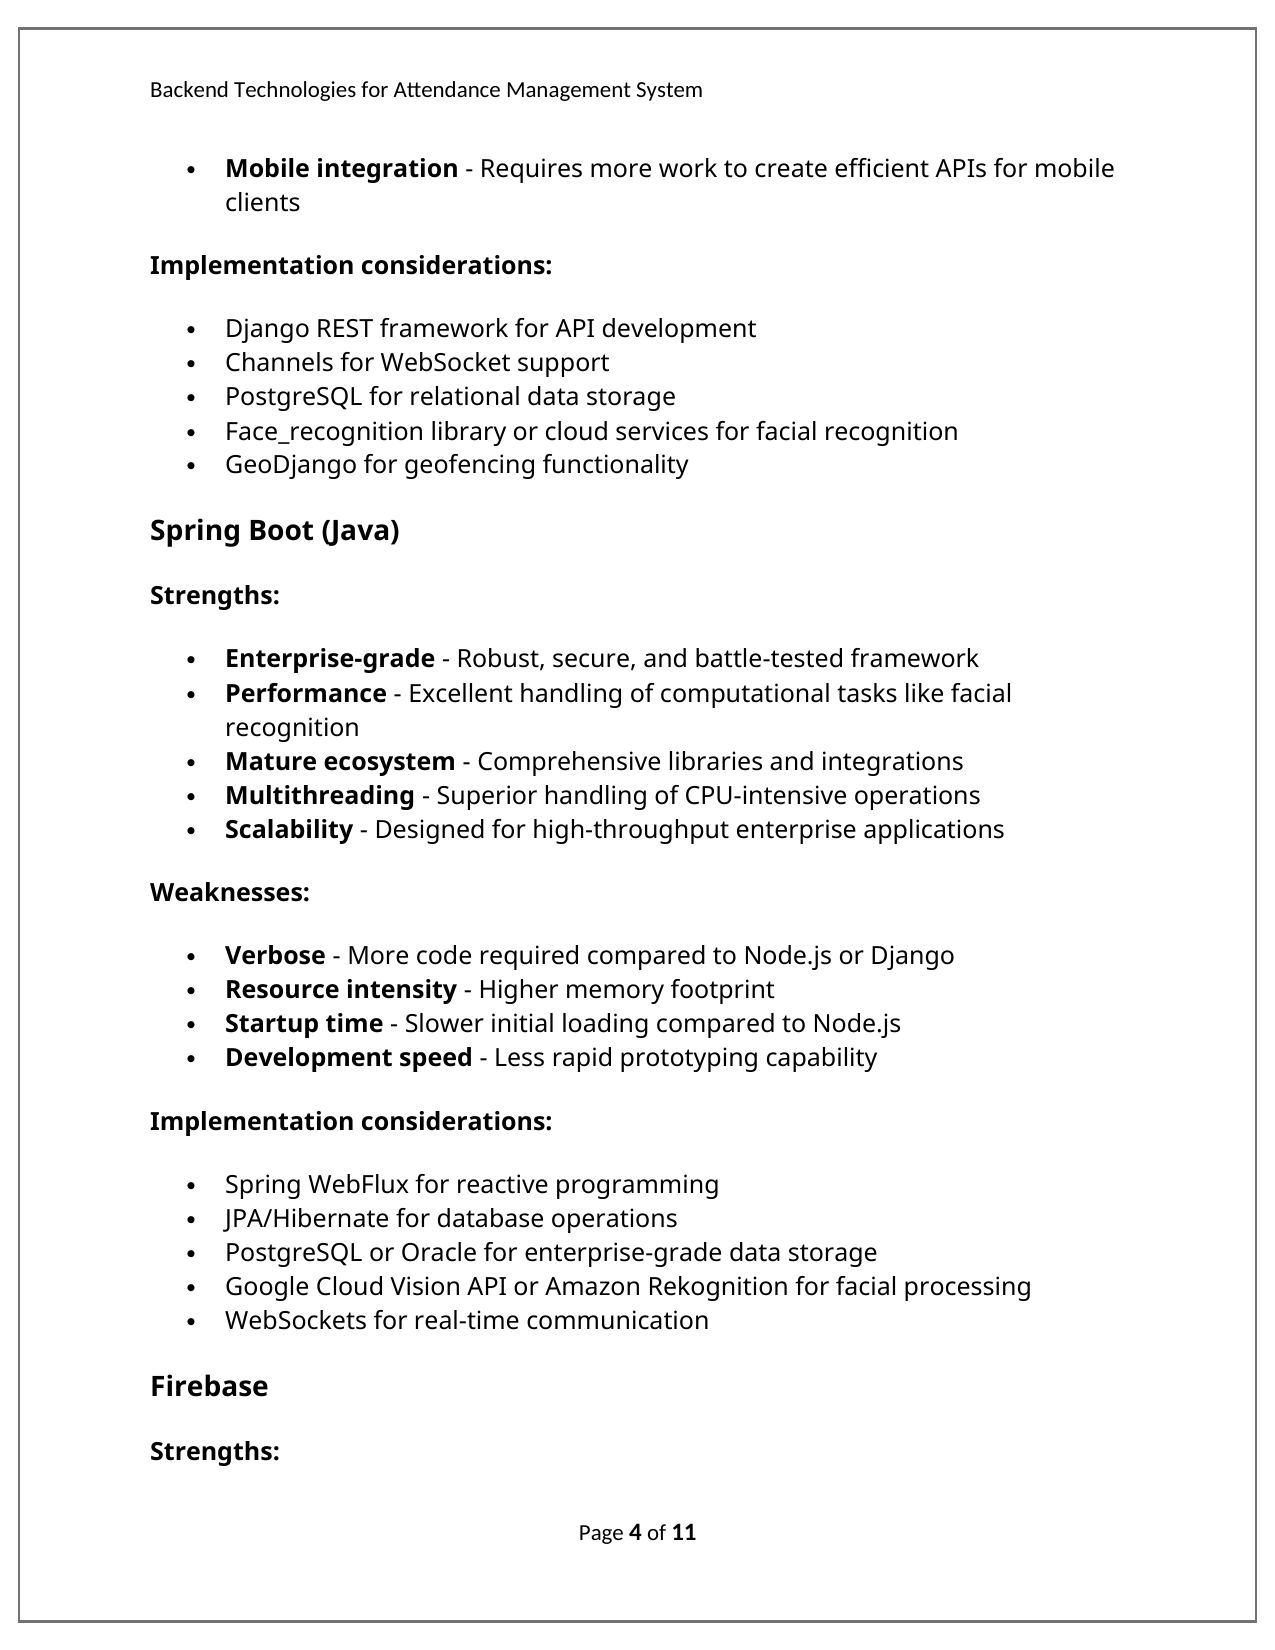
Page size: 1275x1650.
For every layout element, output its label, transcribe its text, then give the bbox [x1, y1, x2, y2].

list Scalability - Designed for high-throughput enterprise applications [187, 811, 1125, 846]
text Spring Boot (Java) [150, 510, 1125, 549]
text Strengths: [150, 578, 1125, 612]
text Firebase [150, 1366, 1125, 1404]
list JPA/Hibernate for database operations [187, 1201, 1125, 1235]
list Mature ecosystem - Comprehensive libraries and integrations [187, 743, 1125, 777]
list Spring WebFlux for reactive programming [187, 1167, 1125, 1201]
list Django REST framework for API development [187, 311, 1125, 345]
text Weaknesses: [150, 875, 1125, 909]
list Resource intensity - Higher memory footprint [187, 972, 1125, 1006]
list PostgreSQL or Oracle for enterprise-grade data storage [187, 1235, 1125, 1269]
text Implementation considerations: [150, 1103, 1125, 1137]
list Verbose - More code required compared to Node.js or Django [187, 938, 1125, 972]
list GeoDjango for geofencing functionality [187, 447, 1125, 481]
list Google Cloud Vision API or Amazon Rekognition for facial processing [187, 1269, 1125, 1303]
list Face_recognition library or cloud services for facial recognition [187, 413, 1125, 447]
list Development speed - Less rapid prototyping capability [187, 1040, 1125, 1074]
list Performance - Excellent handling of computational tasks like facial recognition [187, 675, 1125, 743]
list WebSockets for real-time communication [187, 1303, 1125, 1337]
list Mobile integration - Requires more work to create efficient APIs for mobile clients [187, 150, 1125, 218]
list Multithreading - Superior handling of CPU-intensive operations [187, 777, 1125, 811]
text Strengths: [150, 1433, 1125, 1468]
list Startup time - Slower initial loading compared to Node.js [187, 1006, 1125, 1040]
list PostgreSQL for relational data storage [187, 379, 1125, 413]
text Implementation considerations: [150, 248, 1125, 282]
list Channels for WebSocket support [187, 345, 1125, 379]
list Enterprise-grade - Robust, secure, and battle-tested framework [187, 641, 1125, 675]
